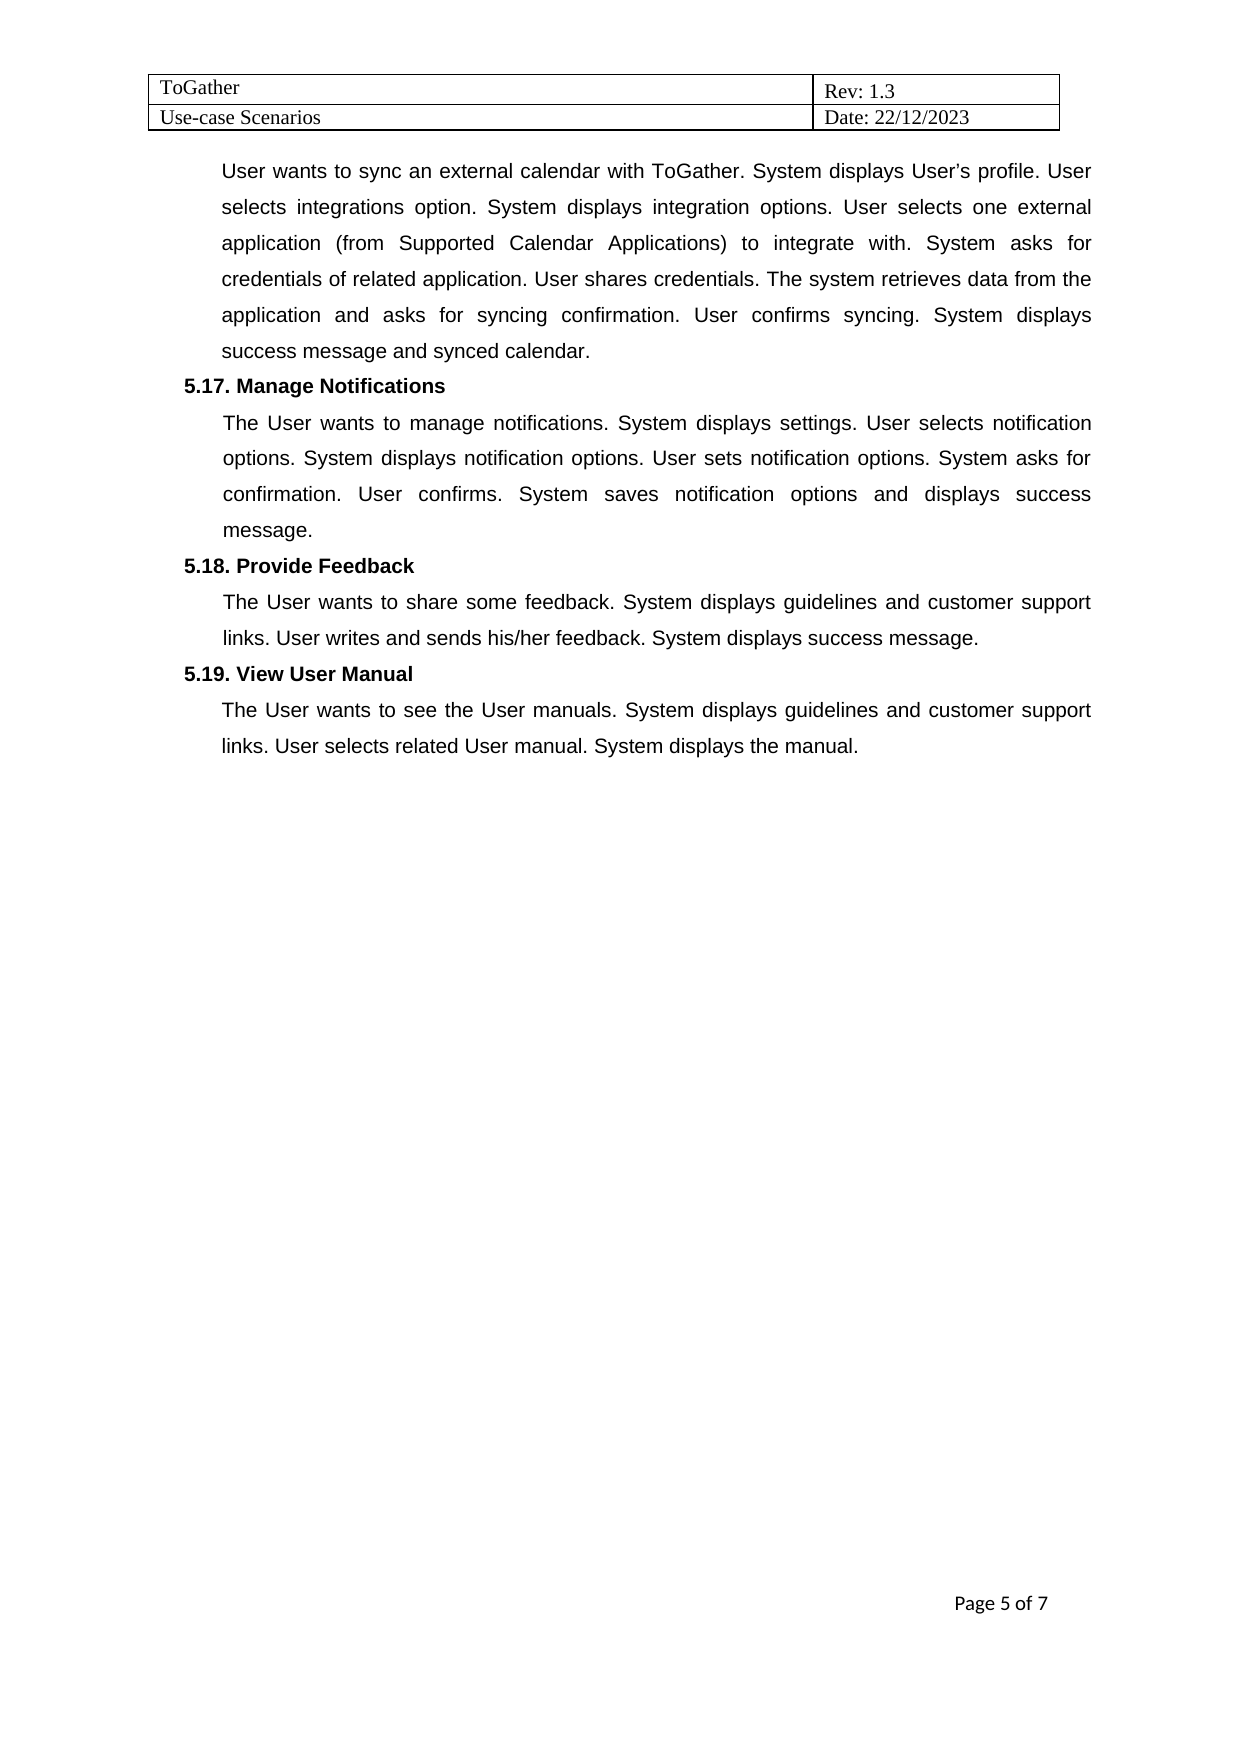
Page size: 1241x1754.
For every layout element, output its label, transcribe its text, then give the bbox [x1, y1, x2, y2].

list Manage Notifications [184, 374, 1093, 398]
list User wants to sync an external calendar with ToGather. System displays User’s profile. User selects integrations option. System displays integration options. User selects one external application (from Supported Calendar Applications) to integrate with. System asks for credentials of related application. User shares credentials. The system retrieves data from the application and asks for syncing confirmation. User confirms syncing. System displays success message and synced calendar. [221, 159, 1093, 362]
list The User wants to see the User manuals. System displays guidelines and customer support links. User selects related User manual. System displays the manual. [221, 698, 1093, 758]
list Provide Feedback [184, 554, 1093, 578]
list The User wants to share some feedback. System displays guidelines and customer support links. User writes and sends his/her feedback. System displays success message. [223, 590, 1093, 650]
list The User wants to manage notifications. System displays settings. User selects notification options. System displays notification options. User sets notification options. System asks for confirmation. User confirms. System saves notification options and displays success message. [223, 410, 1093, 542]
list View User Manual [184, 662, 1093, 686]
